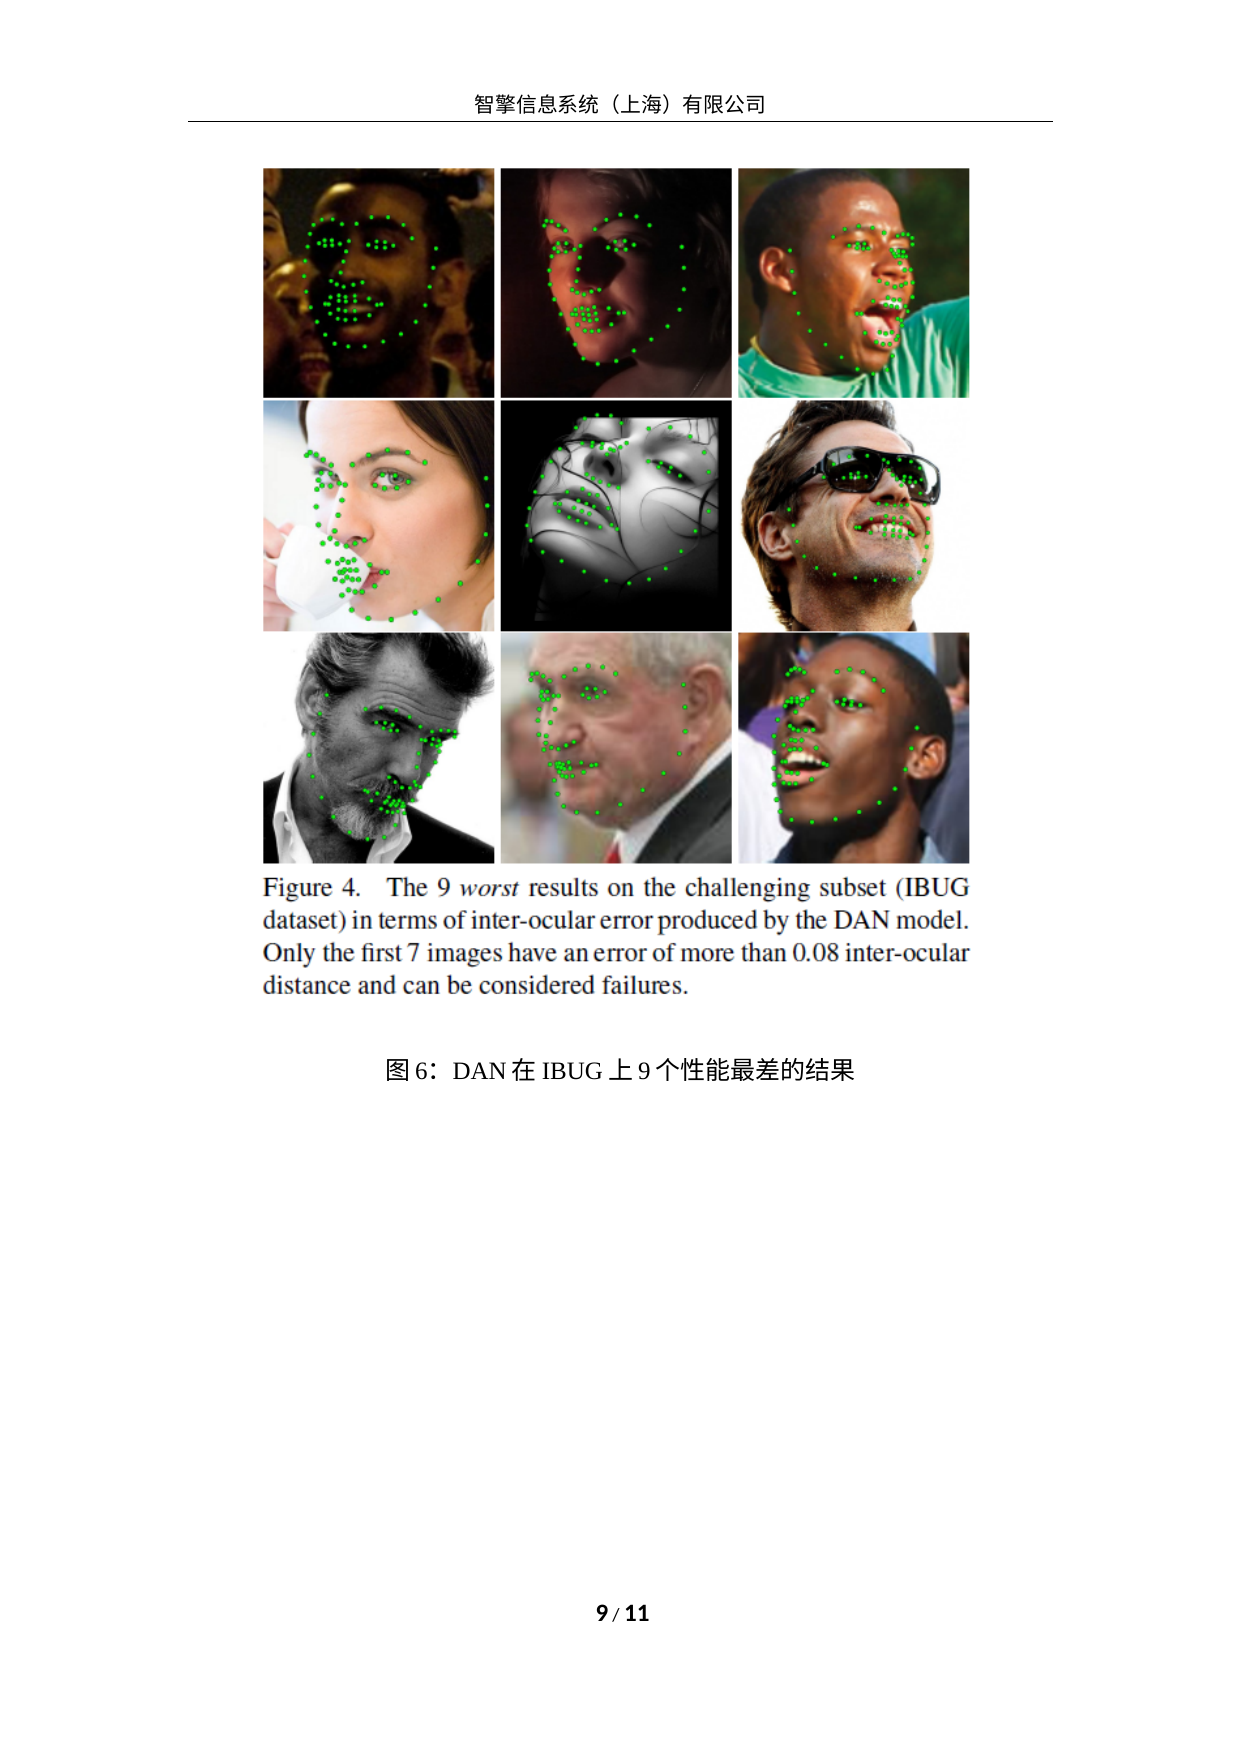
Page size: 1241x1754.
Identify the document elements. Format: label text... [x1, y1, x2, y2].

text 图6：DAN在IBUG上9个性能最差的结果 [187, 1036, 1053, 1101]
